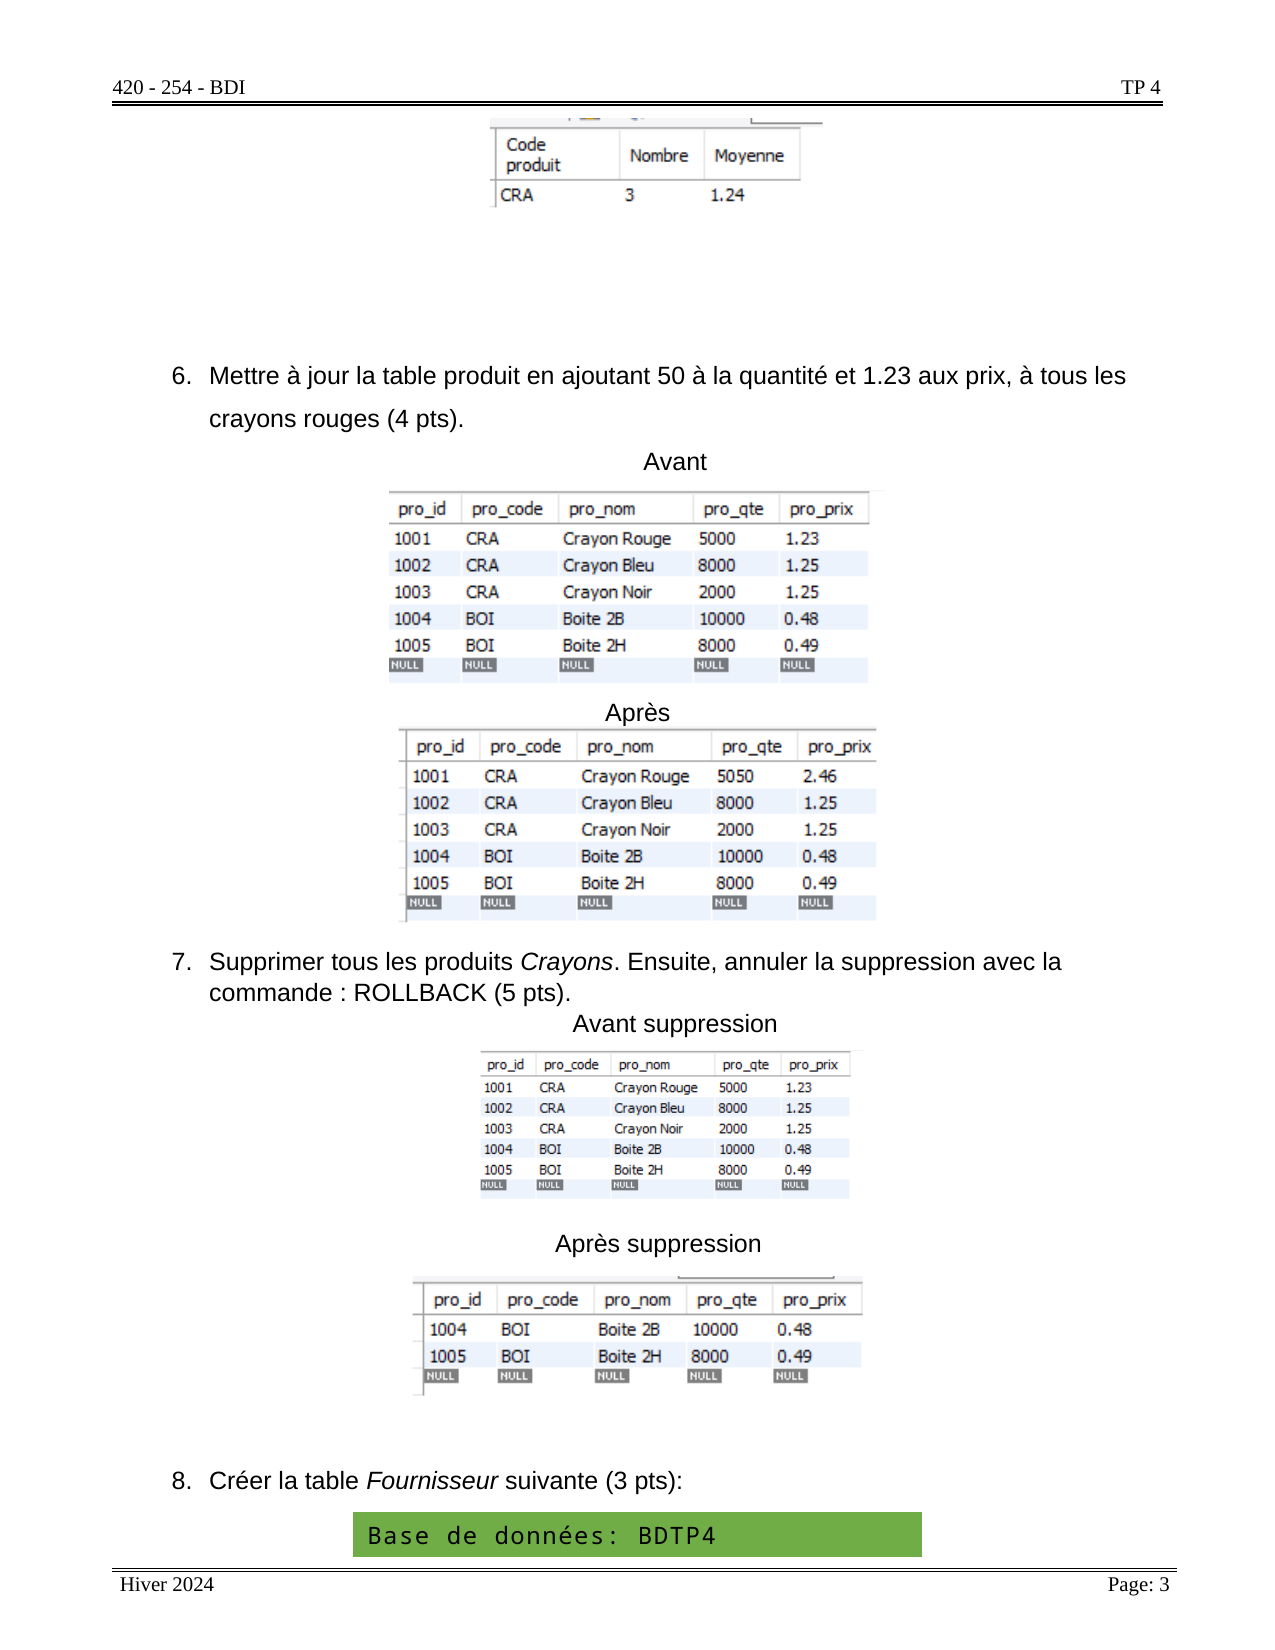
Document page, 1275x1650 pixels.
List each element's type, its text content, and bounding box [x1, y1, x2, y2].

picture [412, 1276, 863, 1407]
list Supprimer tous les produits Crayons. Ensuite, annuler la suppression avec la commande : ROLLBACK (5 pts). [171, 947, 1163, 1007]
picture [398, 726, 877, 935]
table_header Base de données: BDTP4 Table: Fournisseur Clé primaire: four_id [353, 1512, 922, 1557]
list Avant [187, 447, 1163, 476]
text Après suppression [481, 1229, 1163, 1258]
list Créer la table Fournisseur suivante (3 pts): [171, 1466, 1163, 1495]
list Avant suppression [187, 1009, 1163, 1038]
picture [480, 1050, 864, 1211]
text Après [112, 698, 1163, 727]
list Mettre à jour la table produit en ajoutant 50 à la quantité et 1.23 aux prix, à tous les crayons rouges (4 pts). [171, 361, 1163, 433]
picture [489, 118, 823, 236]
picture [389, 490, 887, 699]
